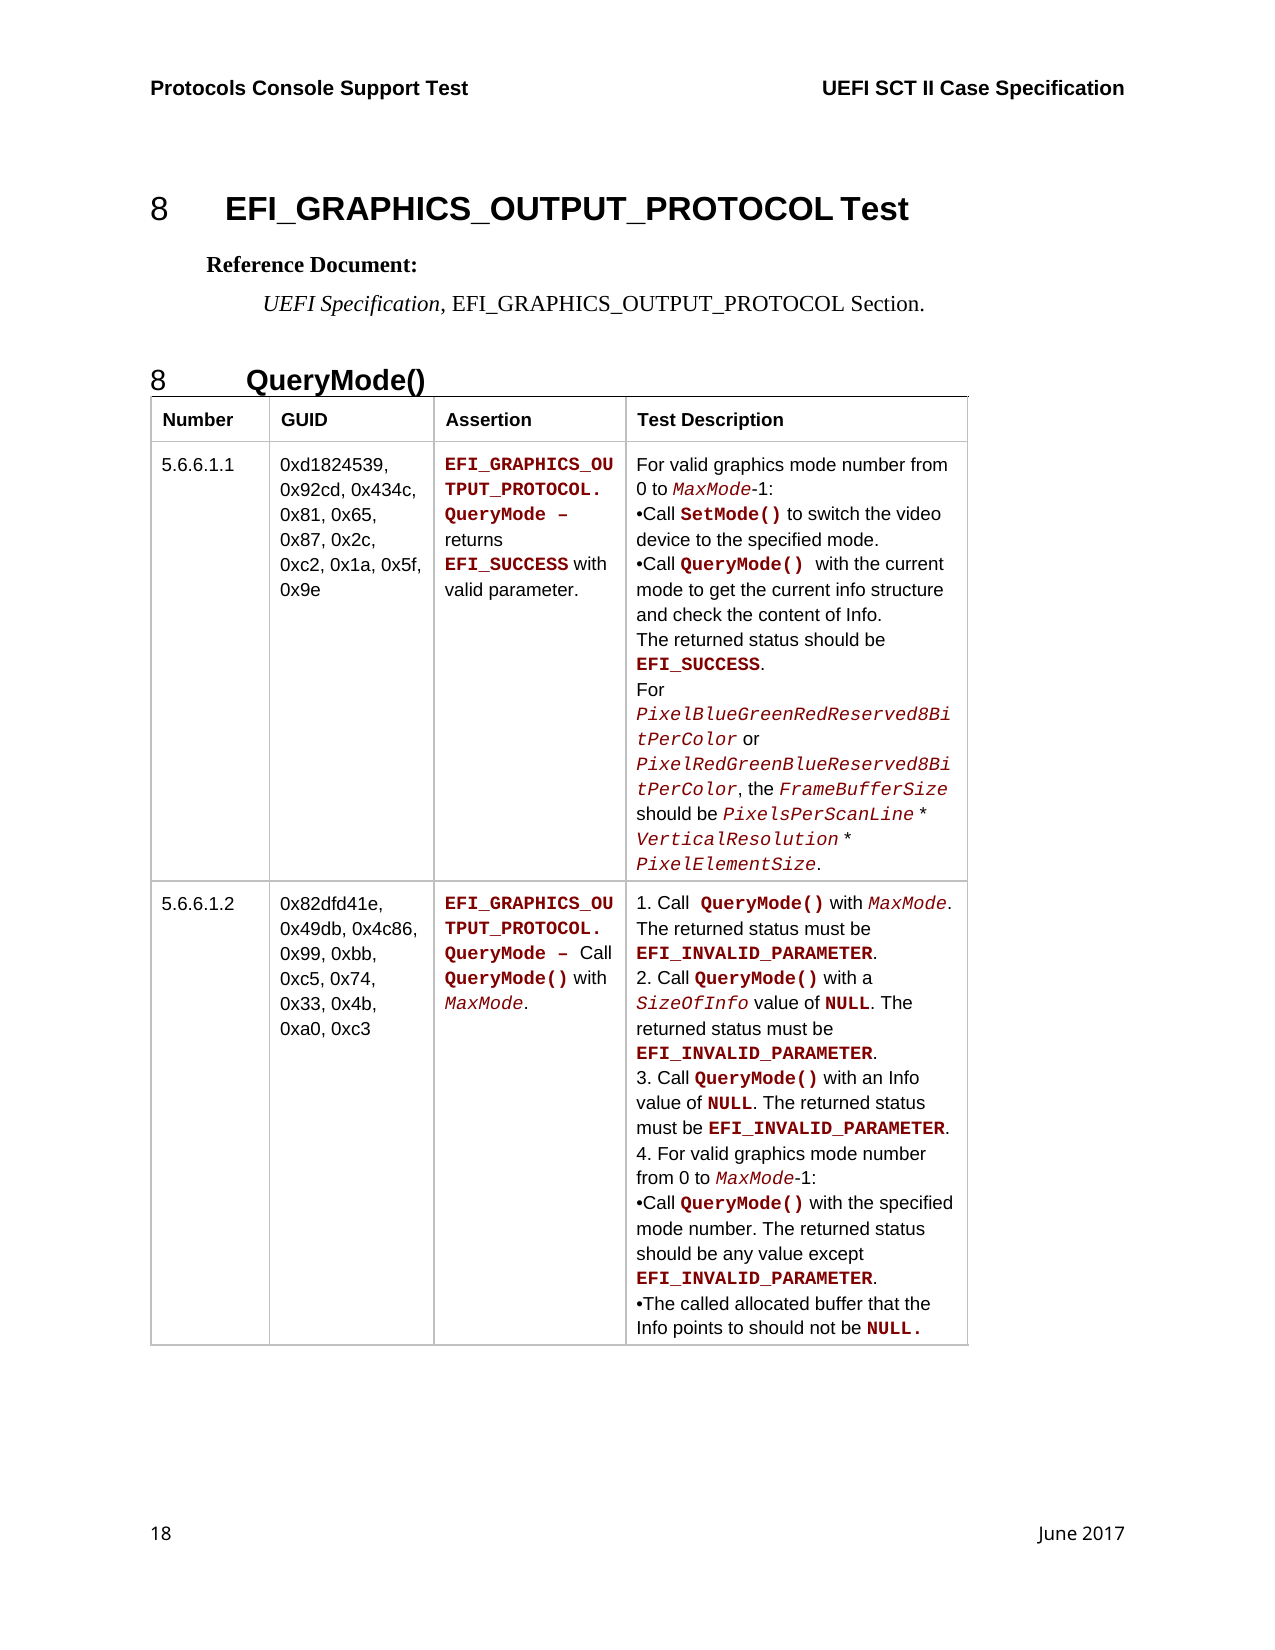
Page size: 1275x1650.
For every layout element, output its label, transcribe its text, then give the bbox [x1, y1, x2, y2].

table_cell 5.6.6.1.1 [152, 442, 269, 880]
table_cell EFI_GRAPHICS_OUTPUT_PROTOCOL. QueryMode – Call QueryMode() with MaxMode. [435, 882, 625, 1344]
text Reference Document: [206, 250, 1125, 277]
table_header Test Description [627, 397, 967, 441]
table_cell 1. Call QueryMode() with MaxMode. The returned status must be EFI_INVALID_PARAMETER. 2. Call QueryMode() with a SizeOfInfo value of NULL. The returned status must be EFI_INVALID_PARAMETER. 3. Call QueryMode() with an Info value of NULL. The returned status must be EFI_INVALID_PARAMETER. 4. For valid graphics mode number from 0 to MaxMode-1: •Call QueryMode() with the specified mode number. The returned status should be any value except EFI_INVALID_PARAMETER. •The called allocated buffer that the Info points to should not be NULL. [627, 882, 967, 1344]
table_header Number [152, 397, 269, 441]
table_cell EFI_GRAPHICS_OUTPUT_PROTOCOL. QueryMode – returns EFI_SUCCESS with valid parameter. [435, 442, 625, 880]
table_cell 5.6.6.1.2 [152, 882, 269, 1344]
table_cell 0xd1824539, 0x92cd, 0x434c, 0x81, 0x65, 0x87, 0x2c, 0xc2, 0x1a, 0x5f, 0x9e [270, 442, 433, 880]
subtitle EFI_GRAPHICS_OUTPUT_PROTOCOL Test [150, 187, 1125, 227]
table_cell For valid graphics mode number from 0 to MaxMode-1: •Call SetMode() to switch the video device to the specified mode. •Call QueryMode() with the current mode to get the current info structure and check the content of Info. The returned status should be EFI_SUCCESS. For PixelBlueGreenRedReserved8BitPerColor or PixelRedGreenBlueReserved8BitPerColor, the FrameBufferSize should be PixelsPerScanLine * VerticalResolution * PixelElementSize. [627, 442, 967, 880]
table_header GUID [270, 397, 433, 441]
table_header Assertion [435, 397, 625, 441]
table_cell 0x82dfd41e, 0x49db, 0x4c86, 0x99, 0xbb, 0xc5, 0x74, 0x33, 0x4b, 0xa0, 0xc3 [270, 882, 433, 1344]
subtitle QueryMode() [150, 362, 1125, 396]
text UEFI Specification, EFI_GRAPHICS_OUTPUT_PROTOCOL Section. [262, 289, 1125, 317]
